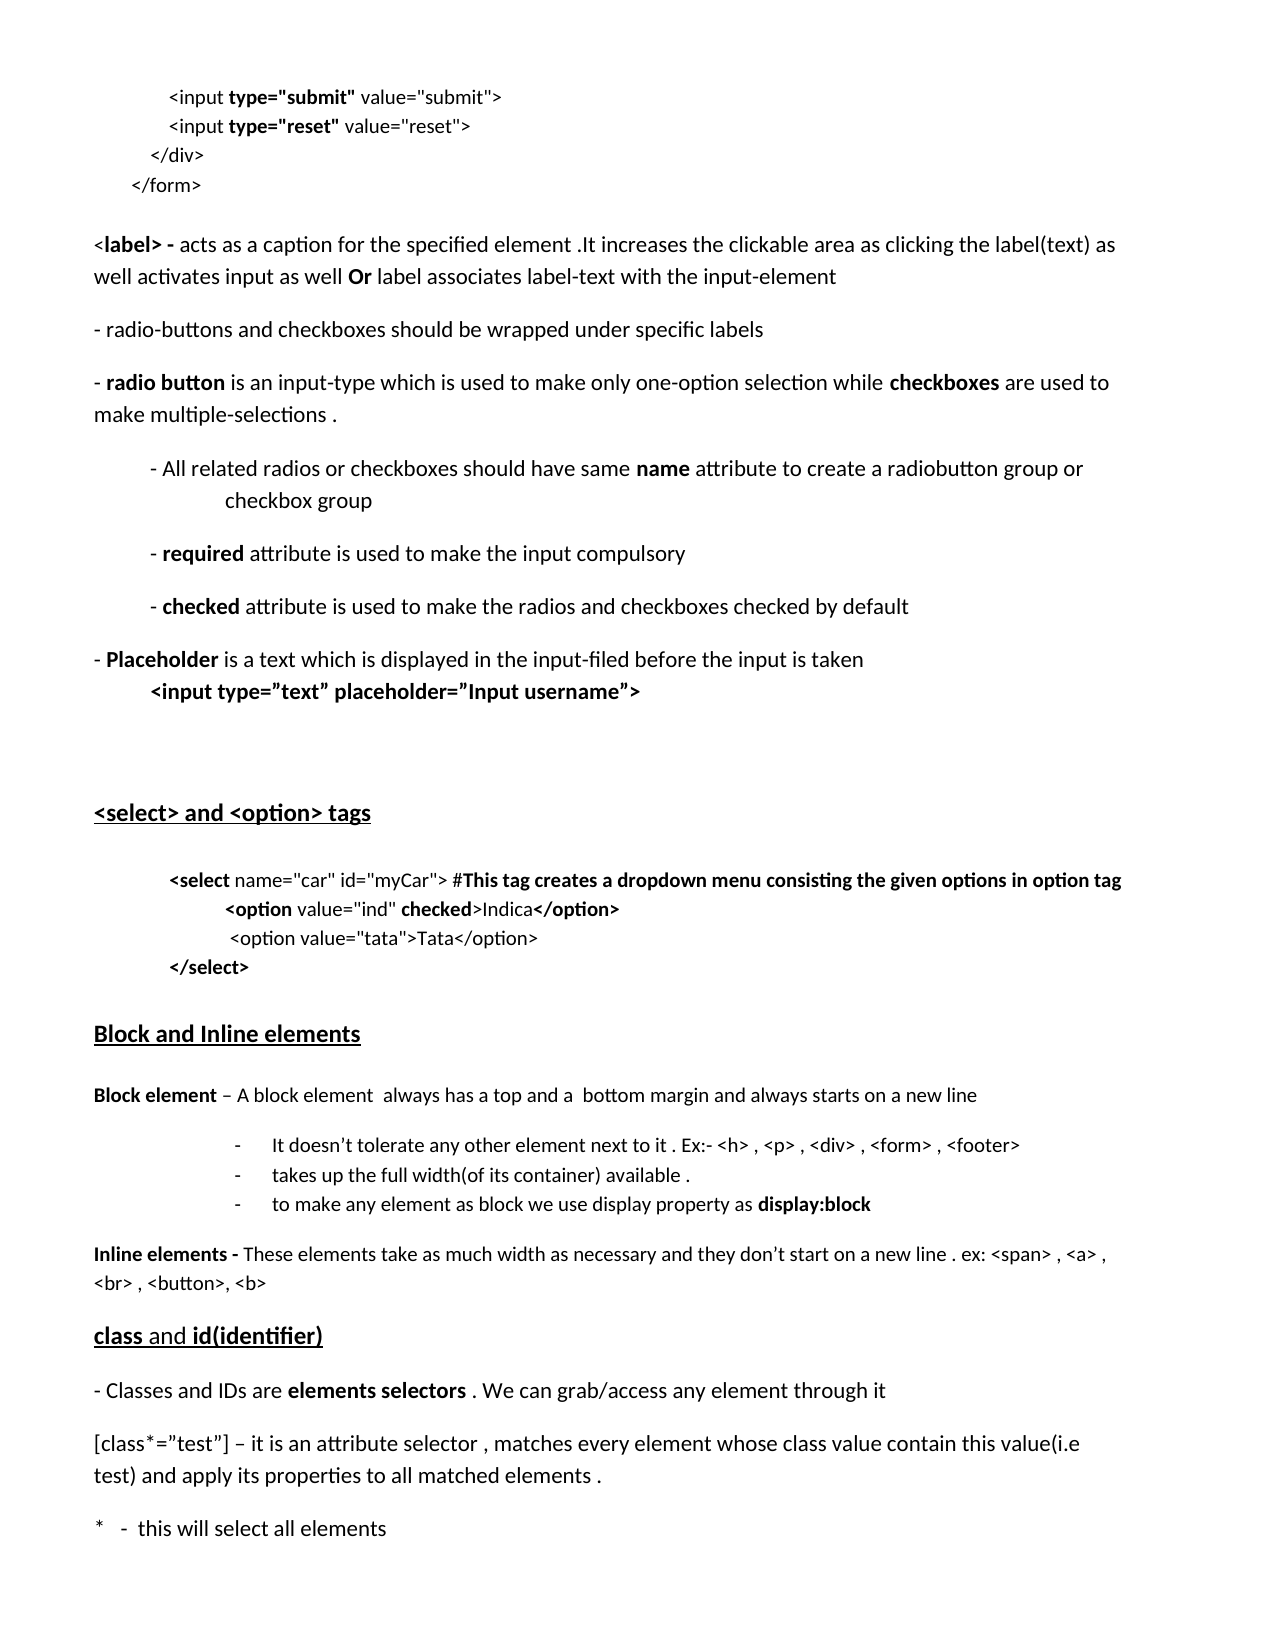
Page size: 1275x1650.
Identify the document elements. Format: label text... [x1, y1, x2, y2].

text - radio-buttons and checkboxes should be wrapped under specific labels [94, 315, 1125, 343]
text - required attribute is used to make the input compulsory [94, 539, 1125, 567]
text * - this will select all elements [94, 1514, 1125, 1542]
text - All related radios or checkboxes should have same name attribute to create a radiobutton group or checkbox group [94, 454, 1125, 514]
text - radio button is an input-type which is used to make only one-option selection while checkboxes are used to make multiple-selections . [94, 368, 1125, 429]
text <select> and <option> tags [94, 797, 1125, 827]
text <option value="ind" checked>Indica</option> [94, 896, 1125, 921]
text </div> [94, 143, 1125, 168]
text - Placeholder is a text which is displayed in the input-filed before the input is taken [94, 645, 1125, 673]
text [class*=”test”] – it is an attribute selector , matches every element whose class value contain this value(i.e test) and apply its properties to all matched elements . [94, 1429, 1125, 1489]
text <input type="submit" value="submit"> [94, 84, 1125, 110]
list takes up the full width(of its container) available . [225, 1162, 1125, 1187]
text Inline elements - These elements take as much width as necessary and they don’t start on a new line . ex: <span> , <a> , <br> , <button>, <b> [94, 1241, 1125, 1296]
text Block and Inline elements [94, 1018, 1125, 1049]
text class and id(identifier) [94, 1320, 1125, 1351]
text </form> [94, 172, 1125, 197]
list It doesn’t tolerate any other element next to it . Ex:- <h> , <p> , <div> , <form> , <footer> [225, 1133, 1125, 1158]
text - checked attribute is used to make the radios and checkboxes checked by default [94, 592, 1125, 620]
text <input type="reset" value="reset"> [94, 113, 1125, 139]
text <input type=”text” placeholder=”Input username”> [94, 677, 1125, 705]
text <option value="tata">Tata</option> [94, 925, 1125, 951]
text <select name="car" id="myCar"> #This tag creates a dropdown menu consisting the given options in option tag [94, 867, 1125, 892]
text - Classes and IDs are elements selectors . We can grab/access any element through it [94, 1376, 1125, 1404]
text </select> [94, 954, 1125, 980]
list to make any element as block we use display property as display:block [225, 1191, 1125, 1216]
text <label> - acts as a caption for the specified element .It increases the clickable area as clicking the label(text) as well activates input as well Or label associates label-text with the input-element [94, 230, 1125, 290]
text Block element – A block element always has a top and a bottom margin and always starts on a new line [94, 1083, 1125, 1108]
